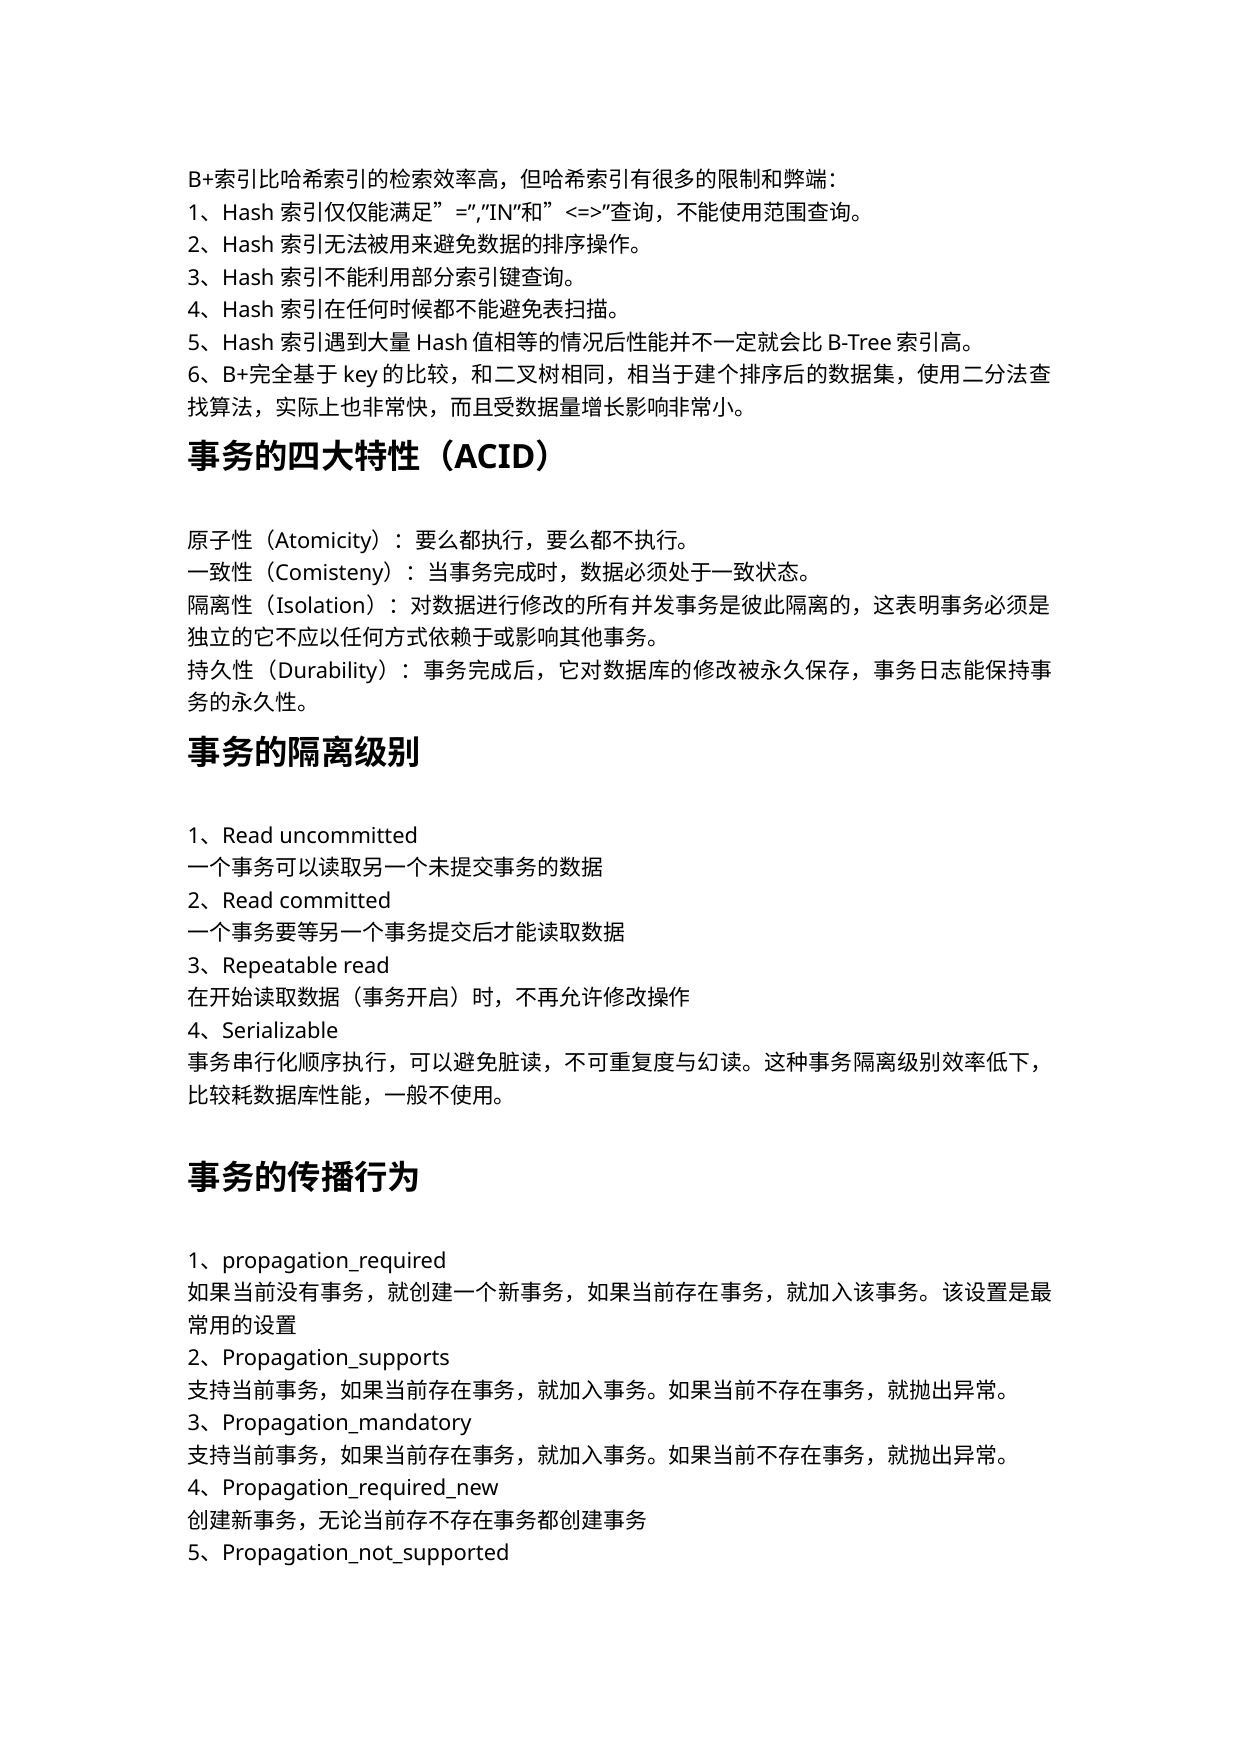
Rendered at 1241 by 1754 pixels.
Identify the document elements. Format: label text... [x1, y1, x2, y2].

text 隔离性（Isolation）：对数据进行修改的所有并发事务是彼此隔离的，这表明事务必须是独立的它不应以任何方式依赖于或影响其他事务。 [187, 587, 1053, 652]
list Propagation_not_supported [187, 1535, 1053, 1567]
list Hash 索引仅仅能满足”=”,”IN”和”<=>”查询，不能使用范围查询。 [187, 194, 1053, 227]
list Repeatable read [187, 947, 1053, 980]
subtitle 事务的四大特性（ACID） [187, 422, 1053, 487]
list Propagation_required_new [187, 1470, 1053, 1502]
list Read committed [187, 882, 1053, 915]
list Hash 索引在任何时候都不能避免表扫描。 [187, 292, 1053, 324]
text 在开始读取数据（事务开启）时，不再允许修改操作 [187, 980, 1053, 1012]
text B+索引比哈希索引的检索效率高，但哈希索引有很多的限制和弊端： [187, 162, 1053, 194]
text 持久性（Durability）：事务完成后，它对数据库的修改被永久保存，事务日志能保持事务的永久性。 [187, 652, 1053, 717]
list B+完全基于key的比较，和二叉树相同，相当于建个排序后的数据集，使用二分法查找算法，实际上也非常快，而且受数据量增长影响非常小。 [187, 357, 1053, 422]
list Propagation_supports [187, 1340, 1053, 1372]
text 一个事务要等另一个事务提交后才能读取数据 [187, 915, 1053, 947]
list Hash 索引无法被用来避免数据的排序操作。 [187, 227, 1053, 259]
list Serializable [187, 1012, 1053, 1045]
text 支持当前事务，如果当前存在事务，就加入事务。如果当前不存在事务，就抛出异常。 [187, 1372, 1053, 1405]
text 原子性（Atomicity）：要么都执行，要么都不执行。 [187, 522, 1053, 555]
text 支持当前事务，如果当前存在事务，就加入事务。如果当前不存在事务，就抛出异常。 [187, 1437, 1053, 1470]
text 事务串行化顺序执行，可以避免脏读，不可重复度与幻读。这种事务隔离级别效率低下，比较耗数据库性能，一般不使用。 [187, 1045, 1053, 1110]
text 一个事务可以读取另一个未提交事务的数据 [187, 850, 1053, 882]
text 创建新事务，无论当前存不存在事务都创建事务 [187, 1502, 1053, 1535]
list Read uncommitted [187, 817, 1053, 850]
list Hash 索引遇到大量Hash值相等的情况后性能并不一定就会比B-Tree索引高。 [187, 324, 1053, 357]
text 一致性（Comisteny）：当事务完成时，数据必须处于一致状态。 [187, 555, 1053, 587]
list propagation_required [187, 1242, 1053, 1275]
list Propagation_mandatory [187, 1405, 1053, 1437]
text 如果当前没有事务，就创建一个新事务，如果当前存在事务，就加入该事务。该设置是最常用的设置 [187, 1275, 1053, 1340]
list Hash 索引不能利用部分索引键查询。 [187, 259, 1053, 292]
